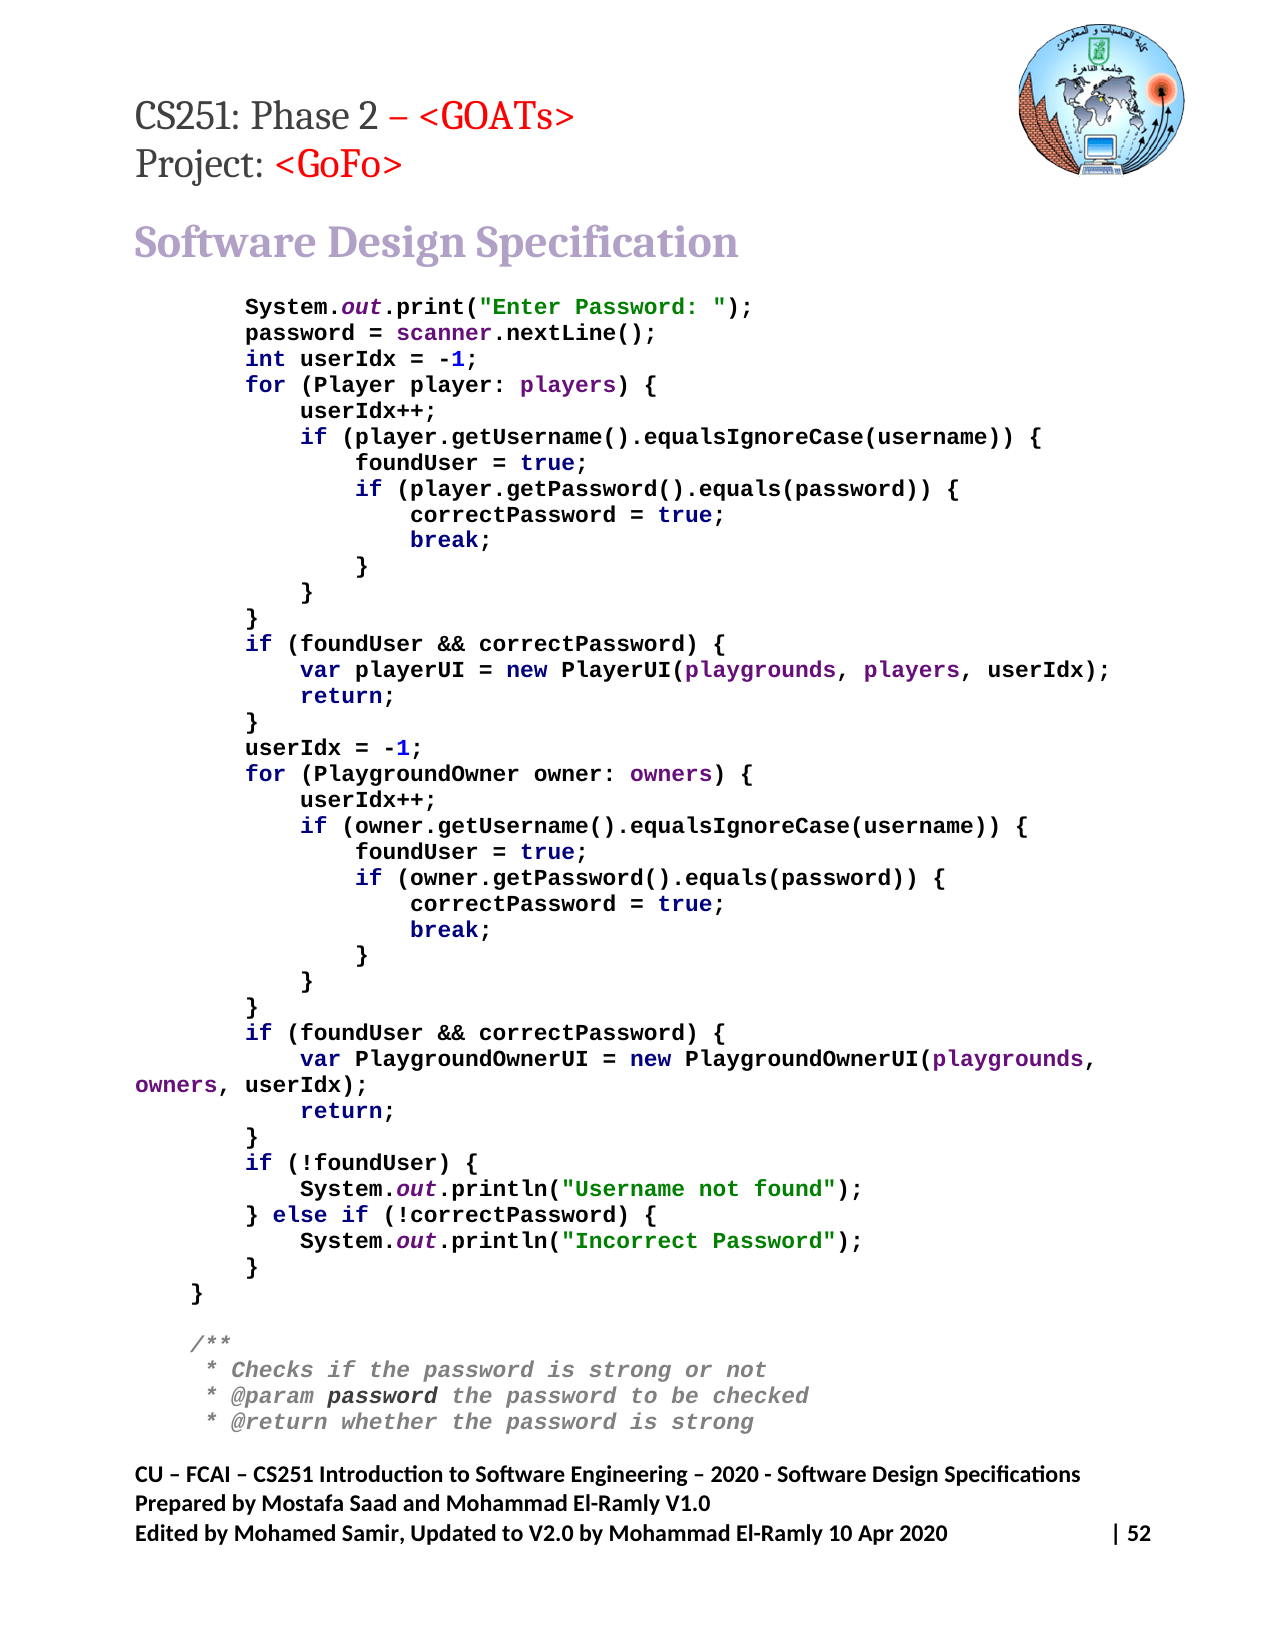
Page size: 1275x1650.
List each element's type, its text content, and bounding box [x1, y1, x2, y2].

picture [1018, 24, 1186, 180]
